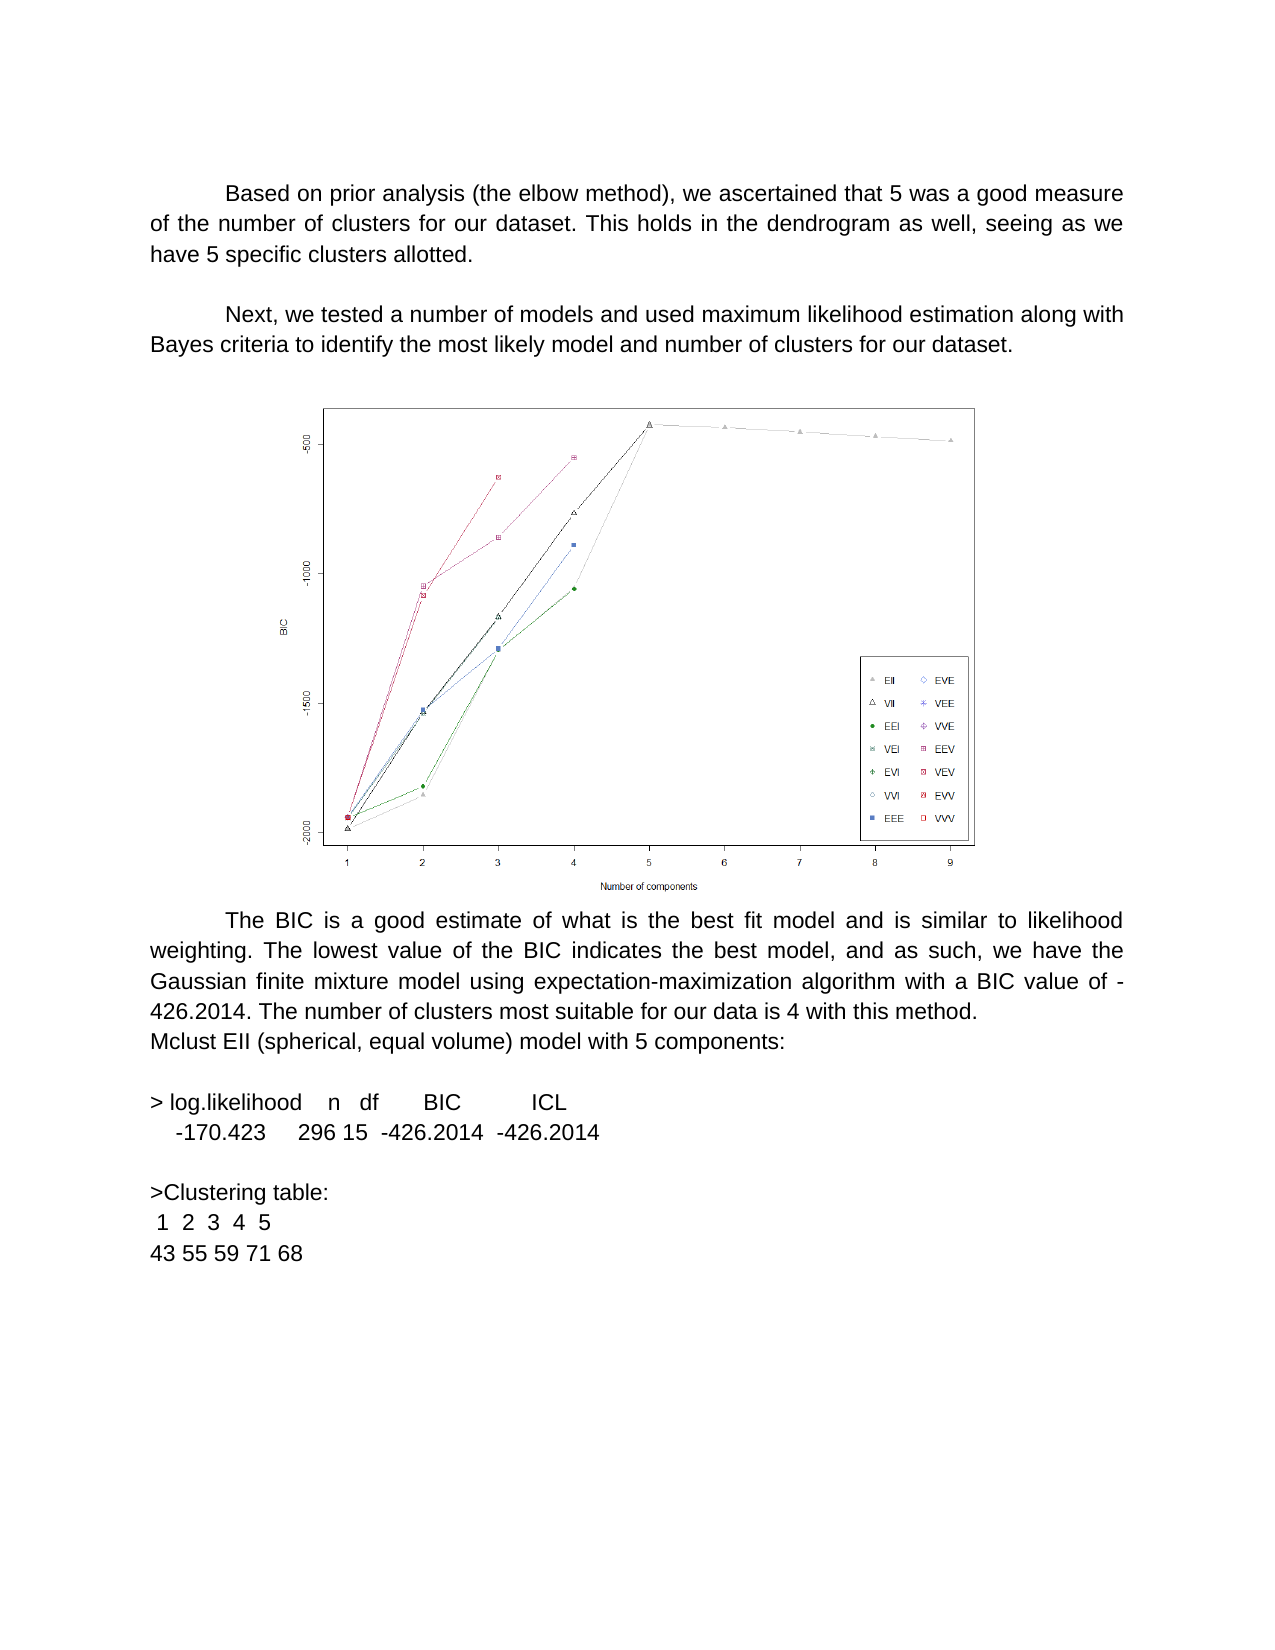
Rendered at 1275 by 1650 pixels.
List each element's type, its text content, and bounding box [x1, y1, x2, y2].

text >Clustering table: [150, 1179, 1125, 1206]
text Next, we tested a number of models and used maximum likelihood estimation along with Bayes criteria to identify the most likely model and number of clusters for our dataset. [150, 301, 1125, 358]
text -170.423 296 15 -426.2014 -426.2014 [150, 1119, 1125, 1145]
text Mclust EII (spherical, equal volume) model with 5 components: [150, 1028, 1125, 1054]
text > log.likelihood n df BIC ICL [150, 1088, 1125, 1115]
text 1 2 3 4 5 [150, 1209, 1125, 1236]
picture [276, 361, 999, 904]
text The BIC is a good estimate of what is the best fit model and is similar to likelihood weighting. The lowest value of the BIC indicates the best model, and as such, we have the Gaussian finite mixture model using expectation-maximization algorithm with a BIC value of -426.2014. The number of clusters most suitable for our data is 4 with this method. [150, 907, 1125, 1024]
text Based on prior analysis (the elbow method), we ascertained that 5 was a good measure of the number of clusters for our dataset. This holds in the dendrogram as well, seeing as we have 5 specific clusters allotted. [150, 180, 1125, 267]
text 43 55 59 71 68 [150, 1239, 1125, 1266]
